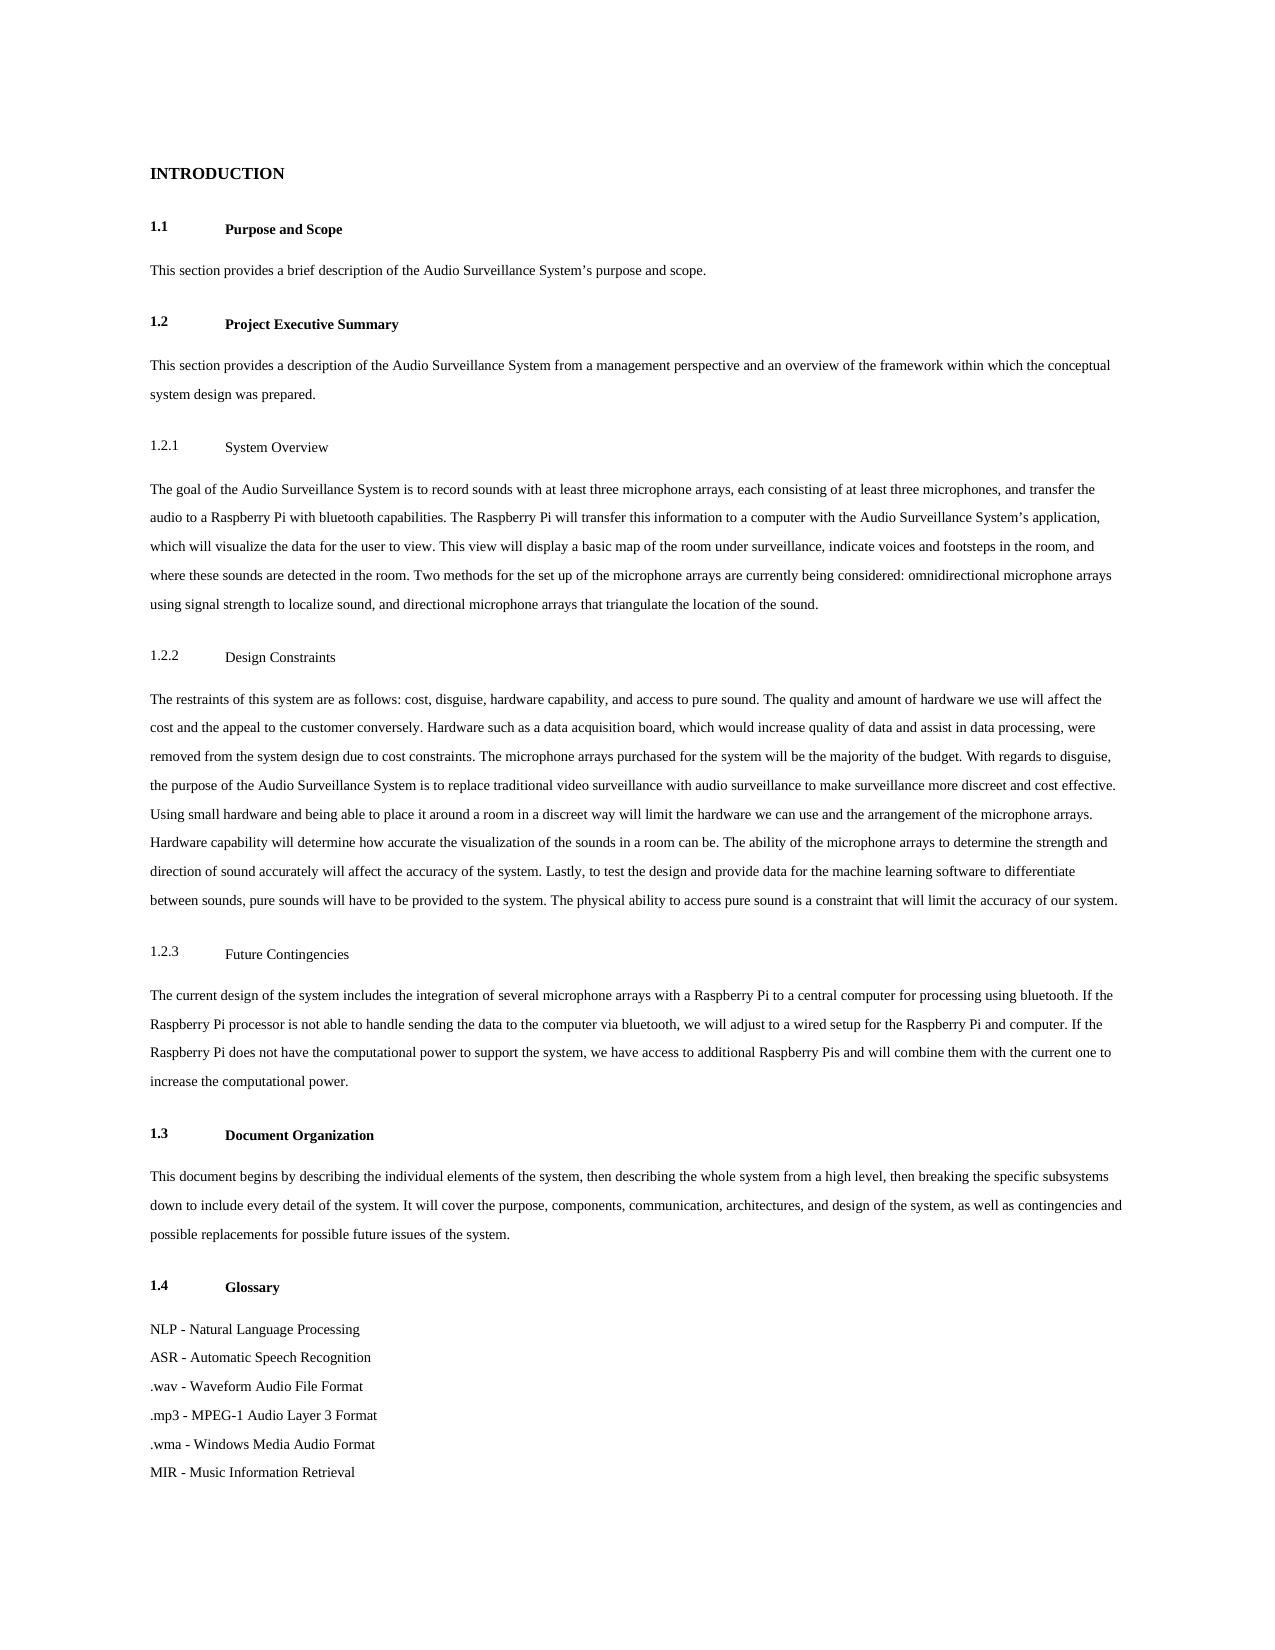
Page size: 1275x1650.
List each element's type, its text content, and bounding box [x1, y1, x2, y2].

text .wma - Windows Media Audio Format [150, 1423, 1125, 1452]
title INTRODUCTION [150, 150, 1125, 183]
text The restraints of this system are as follows: cost, disguise, hardware capability, and access to pure sound. The quality and amount of hardware we use will affect the cost and the appeal to the customer conversely. Hardware such as a data acquisition board, which would increase quality of data and assist in data processing, were removed from the system design due to cost constraints. The microphone arrays purchased for the system will be the majority of the budget. With regards to disguise, the purpose of the Audio Surveillance System is to replace traditional video surveillance with audio surveillance to make surveillance more discreet and cost effective. Using small hardware and being able to place it around a room in a discreet way will limit the hardware we can use and the arrangement of the microphone arrays. Hardware capability will determine how accurate the visualization of the sounds in a room can be. The ability of the microphone arrays to determine the strength and direction of sound accurately will affect the accuracy of the system. Lastly, to test the design and provide data for the machine learning software to differentiate between sounds, pure sounds will have to be provided to the system. The physical ability to access pure sound is a constraint that will limit the accuracy of our system. [150, 678, 1125, 908]
subtitle Document Organization [150, 1115, 1125, 1143]
text The current design of the system includes the integration of several microphone arrays with a Raspberry Pi to a central computer for processing using bluetooth. If the Raspberry Pi processor is not able to handle sending the data to the computer via bluetooth, we will adjust to a wired setup for the Raspberry Pi and computer. If the Raspberry Pi does not have the computational power to support the system, we have access to additional Raspberry Pis and will combine them with the current one to increase the computational power. [150, 975, 1125, 1090]
text MIR - Music Information Retrieval [150, 1452, 1125, 1481]
text .wav - Waveform Audio File Format [150, 1366, 1125, 1395]
text The goal of the Audio Surveillance System is to record sounds with at least three microphone arrays, each consisting of at least three microphones, and transfer the audio to a Raspberry Pi with bluetooth capabilities. The Raspberry Pi will transfer this information to a computer with the Audio Surveillance System’s application, which will visualize the data for the user to view. This view will display a basic map of the room under surveillance, indicate voices and footsteps in the room, and where these sounds are detected in the room. Two methods for the set up of the microphone arrays are currently being considered: omnidirectional microphone arrays using signal strength to localize sound, and directional microphone arrays that triangulate the location of the sound. [150, 468, 1125, 612]
subtitle Design Constraints [150, 637, 1125, 666]
text .mp3 - MPEG-1 Audio Layer 3 Format [150, 1395, 1125, 1423]
subtitle Project Executive Summary [150, 303, 1125, 332]
text This section provides a brief description of the Audio Surveillance System’s purpose and scope. [150, 250, 1125, 278]
text NLP - Natural Language Processing [150, 1308, 1125, 1337]
text ASR - Automatic Speech Recognition [150, 1337, 1125, 1366]
subtitle Glossary [150, 1267, 1125, 1296]
subtitle Purpose and Scope [150, 208, 1125, 237]
text This section provides a description of the Audio Surveillance System from a management perspective and an overview of the framework within which the conceptual system design was prepared. [150, 345, 1125, 402]
subtitle Future Contingencies [150, 933, 1125, 962]
subtitle System Overview [150, 427, 1125, 456]
text This document begins by describing the individual elements of the system, then describing the whole system from a high level, then breaking the specific subsystems down to include every detail of the system. It will cover the purpose, components, communication, architectures, and design of the system, as well as contingencies and possible replacements for possible future issues of the system. [150, 1156, 1125, 1242]
